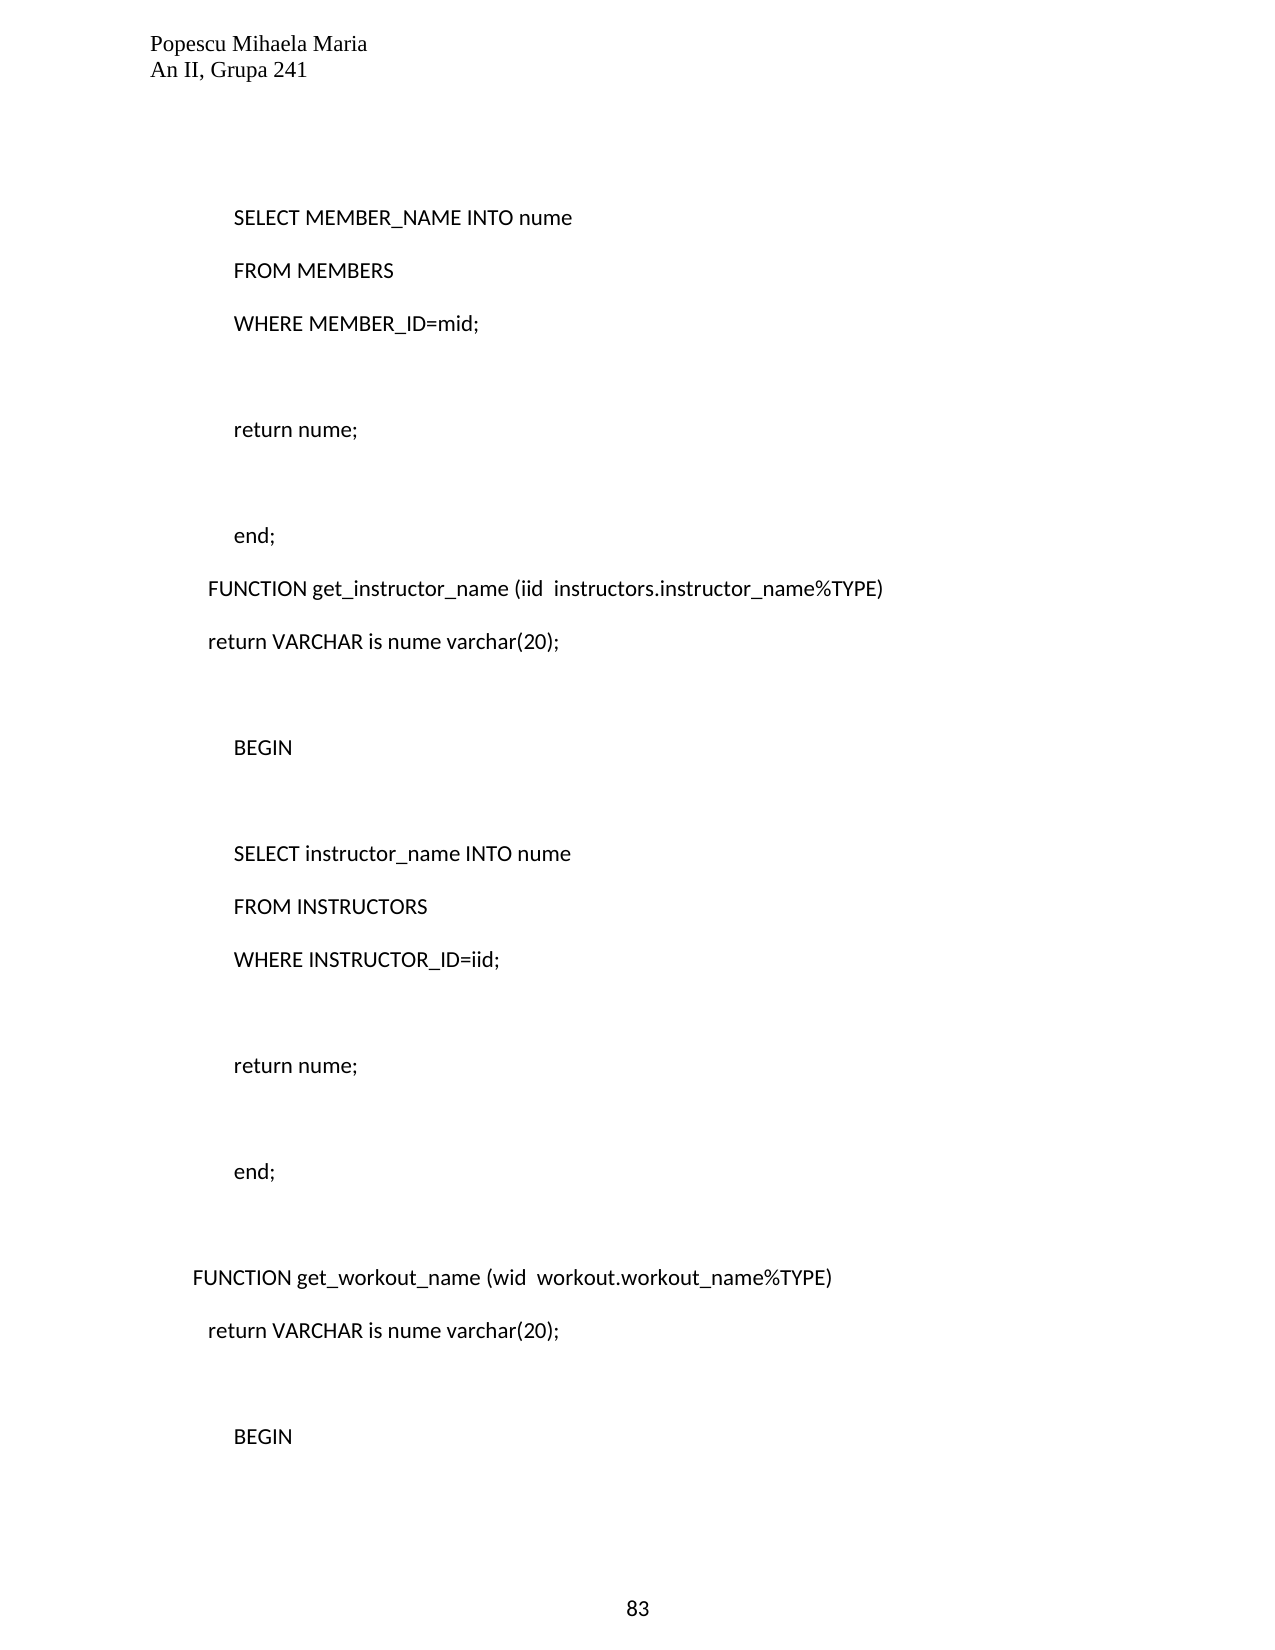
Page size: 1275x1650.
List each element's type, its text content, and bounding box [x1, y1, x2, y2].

text WHERE INSTRUCTOR_ID=iid; [187, 945, 1125, 973]
text FROM INSTRUCTORS [187, 892, 1125, 920]
text FROM MEMBERS [187, 256, 1125, 284]
text FUNCTION get_workout_name (wid workout.workout_name%TYPE) [187, 1263, 1125, 1291]
text SELECT MEMBER_NAME INTO nume [187, 203, 1125, 231]
text return VARCHAR is nume varchar(20); [187, 627, 1125, 655]
text BEGIN [187, 1422, 1125, 1451]
text end; [187, 521, 1125, 549]
text return VARCHAR is nume varchar(20); [187, 1316, 1125, 1344]
text WHERE MEMBER_ID=mid; [187, 309, 1125, 337]
text SELECT instructor_name INTO nume [187, 839, 1125, 867]
text return nume; [187, 1051, 1125, 1079]
text return nume; [187, 415, 1125, 443]
text BEGIN [187, 733, 1125, 761]
text FUNCTION get_instructor_name (iid instructors.instructor_name%TYPE) [187, 574, 1125, 602]
text end; [187, 1157, 1125, 1185]
